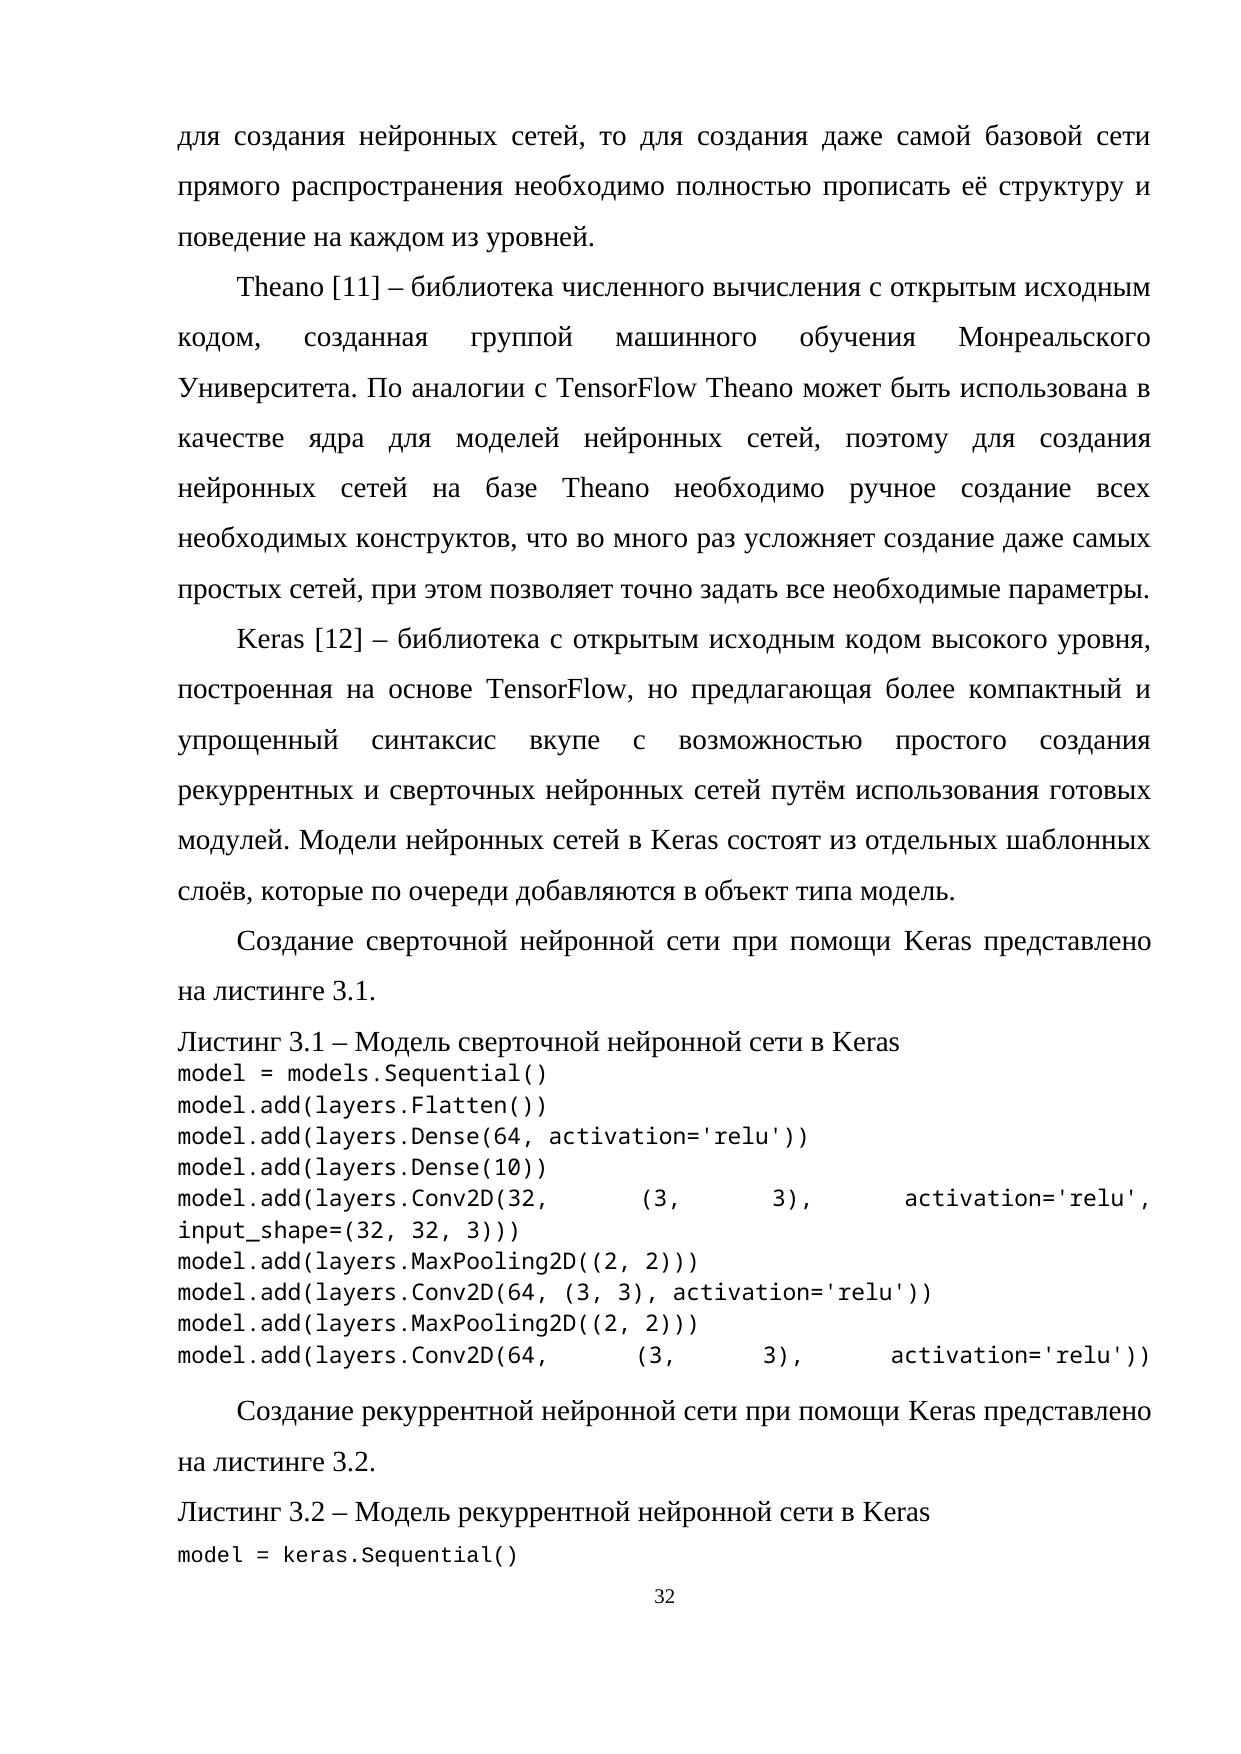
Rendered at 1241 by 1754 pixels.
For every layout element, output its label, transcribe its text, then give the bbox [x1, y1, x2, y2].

text model.add(layers.Dense(10)) [177, 1151, 1152, 1182]
text model.add(layers.Conv2D(64, (3, 3), activation='relu')) [177, 1338, 1152, 1393]
text Keras [12] – библиотека с открытым исходным кодом высокого уровня, построенная на основе TensorFlow, но предлагающая более компактный и упрощенный синтаксис вкупе с возможностью простого создания рекуррентных и сверточных нейронных сетей путём использования готовых модулей. Модели нейронных сетей в Keras состоят из отдельных шаблонных слоёв, которые по очереди добавляются в объект типа модель. [177, 621, 1152, 906]
text model.add(layers.Flatten()) [177, 1088, 1152, 1120]
text model.add(layers.MaxPooling2D((2, 2))) [177, 1307, 1152, 1338]
text model = models.Sequential() [177, 1057, 1152, 1088]
text model.add(layers.MaxPooling2D((2, 2))) [177, 1245, 1152, 1276]
text Создание рекуррентной нейронной сети при помощи Keras представлено на листинге 3.2. [177, 1393, 1152, 1477]
text Theano [11] – библиотека численного вычисления с открытым исходным кодом, созданная группой машинного обучения Монреальского Университета. По аналогии с TensorFlow Theano может быть использована в качестве ядра для моделей нейронных сетей, поэтому для создания нейронных сетей на базе Theano необходимо ручное создание всех необходимых конструктов, что во много раз усложняет создание даже самых простых сетей, при этом позволяет точно задать все необходимые параметры. [177, 269, 1152, 604]
text model.add(layers.Dense(64, activation='relu')) [177, 1120, 1152, 1151]
text model.add(layers.Conv2D(64, (3, 3), activation='relu')) [177, 1276, 1152, 1307]
text Листинг 3.1 – Модель сверточной нейронной сети в Keras [177, 1024, 1152, 1057]
text model = keras.Sequential() [177, 1544, 1152, 1569]
text Листинг 3.2 – Модель рекуррентной нейронной сети в Keras [177, 1494, 1152, 1528]
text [177, 118, 1152, 252]
text model.add(layers.Conv2D(32, (3, 3), activation='relu', input_shape=(32, 32, 3))) [177, 1182, 1152, 1245]
text Создание сверточной нейронной сети при помощи Keras представлено на листинге 3.1. [177, 923, 1152, 1007]
